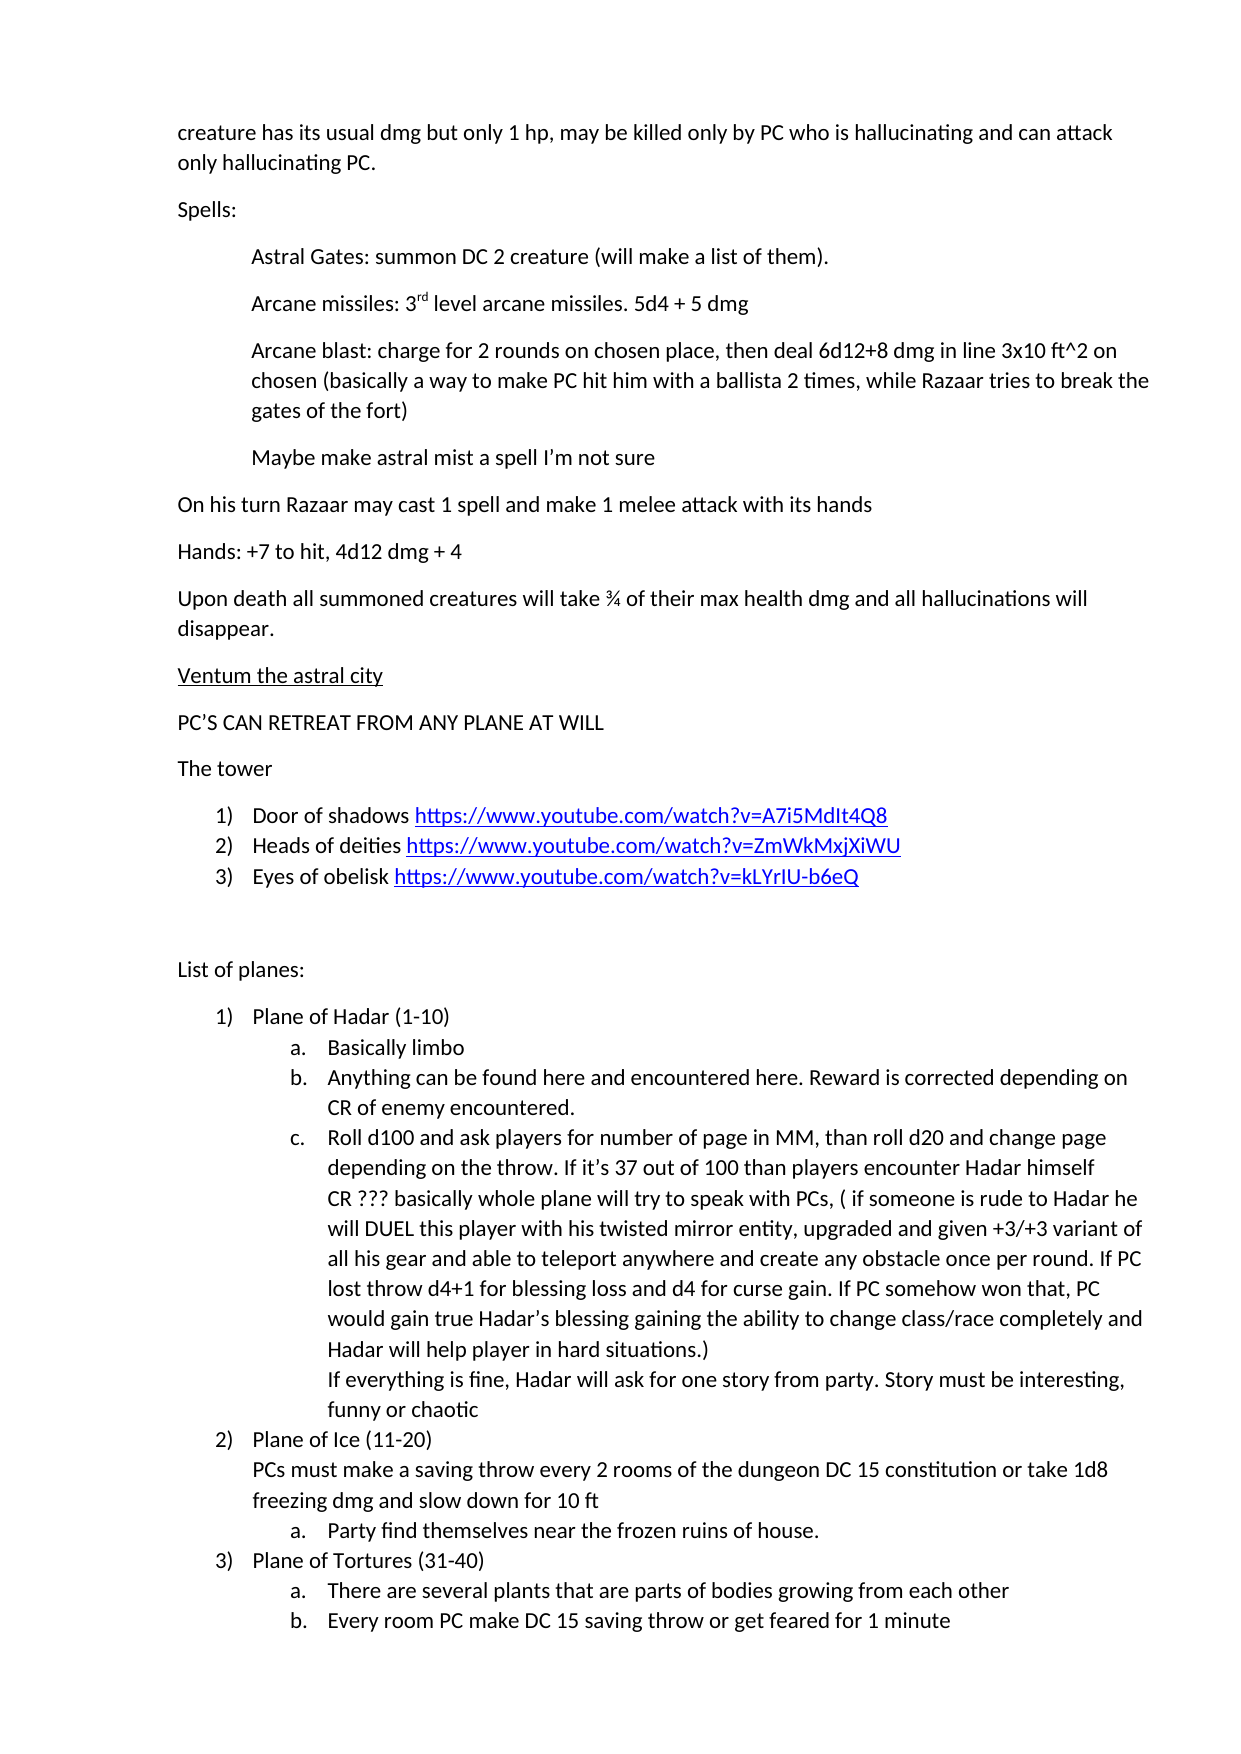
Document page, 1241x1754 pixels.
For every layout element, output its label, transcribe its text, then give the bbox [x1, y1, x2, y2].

list Heads of deities https://www.youtube.com/watch?v=ZmWkMxjXiWU [215, 832, 1152, 860]
text Maybe make astral mist a spell I’m not sure [177, 443, 1152, 471]
list If everything is fine, Hadar will ask for one story from party. Story must be interesting, funny or chaotic [327, 1365, 1152, 1423]
list Plane of Ice (11-20) [215, 1425, 1152, 1453]
text On his turn Razaar may cast 1 spell and make 1 melee attack with its hands [177, 490, 1152, 518]
list Eyes of obelisk https://www.youtube.com/watch?v=kLYrIU-b6eQ [215, 862, 1152, 890]
list Plane of Tortures (31-40) [215, 1546, 1152, 1574]
text Arcane blast: charge for 2 rounds on chosen place, then deal 6d12+8 dmg in line 3x10 ft^2 on chosen (basically a way to make PC hit him with a ballista 2 times, while Razaar tries to break the gates of the fort) [251, 336, 1152, 424]
list Basically limbo [290, 1033, 1152, 1061]
text Spells: [177, 195, 1152, 223]
text Arcane missiles: 3rd level arcane missiles. 5d4 + 5 dmg [177, 289, 1152, 317]
list PCs must make a saving throw every 2 rooms of the dungeon DC 15 constitution or take 1d8 freezing dmg and slow down for 10 ft [252, 1456, 1152, 1514]
list Door of shadows https://www.youtube.com/watch?v=A7i5MdIt4Q8 [215, 801, 1152, 829]
text Astral Gates: summon DC 2 creature (will make a list of them). [177, 242, 1152, 270]
text Upon death all summoned creatures will take ¾ of their max health dmg and all hallucinations will disappear. [177, 584, 1152, 642]
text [177, 118, 1152, 176]
text The tower [177, 754, 1152, 783]
text List of planes: [177, 956, 1152, 984]
text PC’S CAN RETREAT FROM ANY PLANE AT WILL [177, 708, 1152, 736]
text Ventum the astral city [177, 661, 1152, 689]
text Hands: +7 to hit, 4d12 dmg + 4 [177, 537, 1152, 565]
list Anything can be found here and encountered here. Reward is corrected depending on CR of enemy encountered. [290, 1063, 1152, 1121]
list There are several plants that are parts of bodies growing from each other [290, 1576, 1152, 1604]
list Roll d100 and ask players for number of page in MM, than roll d20 and change page depending on the throw. If it’s 37 out of 100 than players encounter Hadar himself [290, 1123, 1152, 1182]
list Party find themselves near the frozen ruins of house. [290, 1516, 1152, 1544]
list Plane of Hadar (1-10) [215, 1002, 1152, 1031]
list Every room PC make DC 15 saving throw or get feared for 1 minute [290, 1607, 1152, 1635]
list CR ??? basically whole plane will try to speak with PCs, ( if someone is rude to Hadar he will DUEL this player with his twisted mirror entity, upgraded and given +3/+3 variant of all his gear and able to teleport anywhere and create any obstacle once per round. If PC lost throw d4+1 for blessing loss and d4 for curse gain. If PC somehow won that, PC would gain true Hadar’s blessing gaining the ability to change class/race completely and Hadar will help player in hard situations.) [327, 1184, 1152, 1363]
